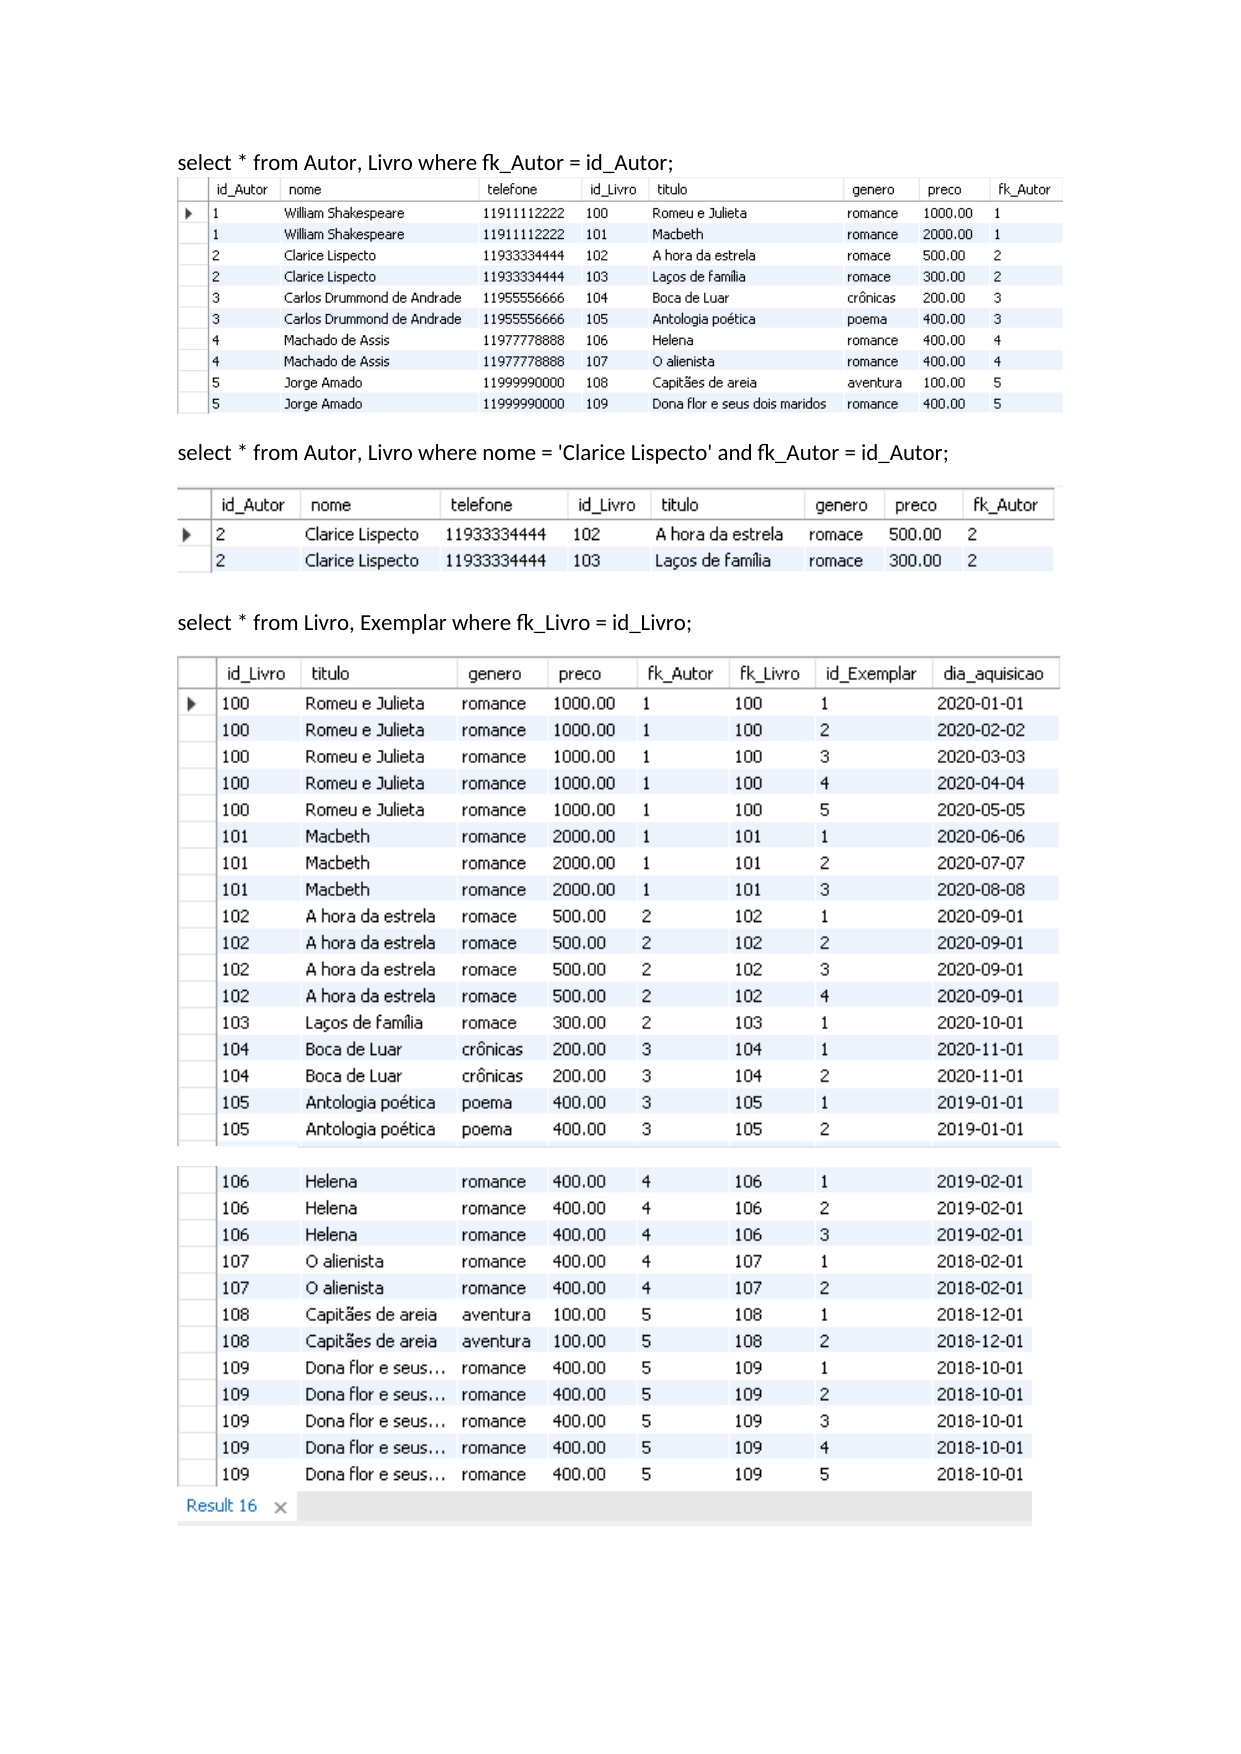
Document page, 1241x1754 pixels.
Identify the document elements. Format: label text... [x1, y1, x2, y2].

text select * from Autor, Livro where fk_Autor = id_Autor; [177, 148, 1063, 177]
picture [177, 485, 1063, 590]
text select * from Livro, Exemplar where fk_Livro = id_Livro; [177, 608, 1063, 636]
picture [177, 655, 1062, 1148]
picture [177, 177, 1063, 420]
picture [177, 1166, 1032, 1526]
text select * from Autor, Livro where nome = 'Clarice Lispecto' and fk_Autor = id_Autor; [177, 438, 1063, 466]
